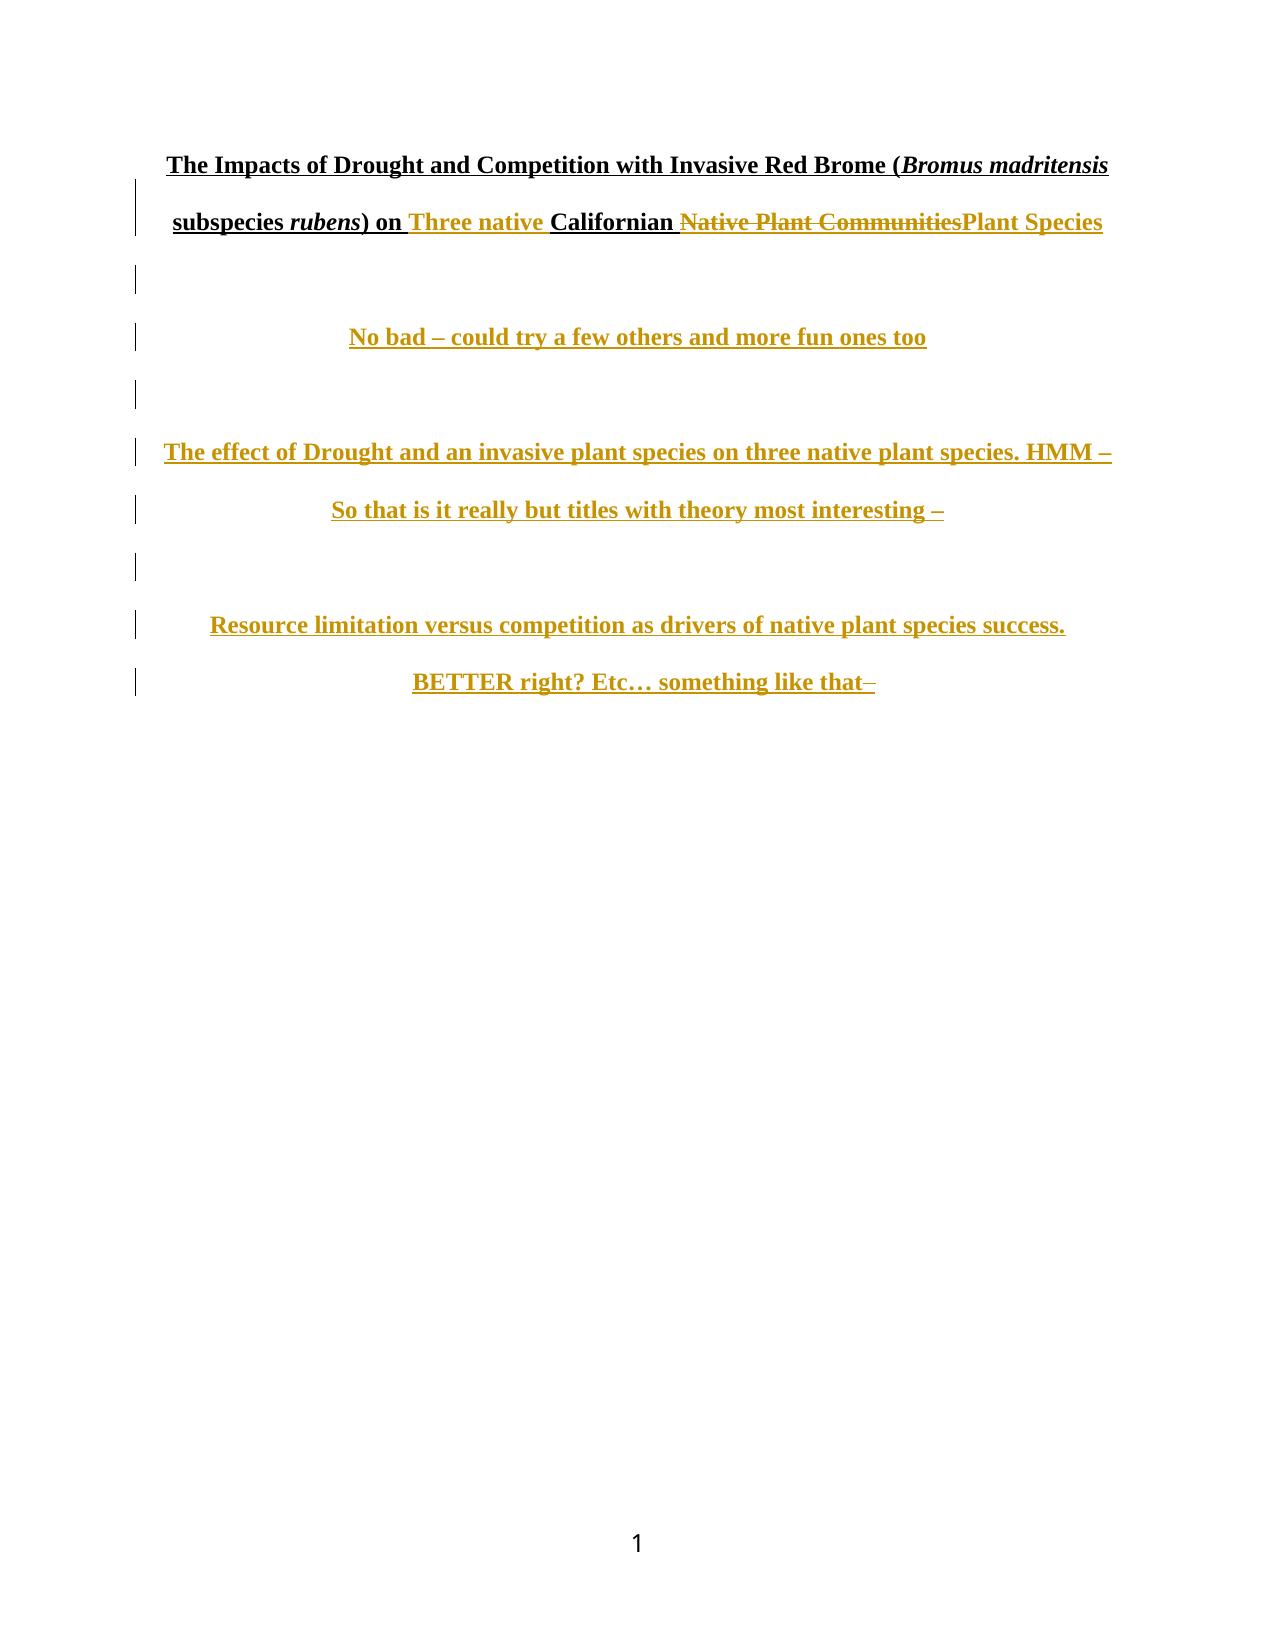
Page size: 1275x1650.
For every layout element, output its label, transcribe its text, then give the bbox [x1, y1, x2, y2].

text The Impacts of Drought and Competition with Invasive Red Brome (Bromus madritensis subspecies rubens) on Californian [150, 150, 1125, 236]
